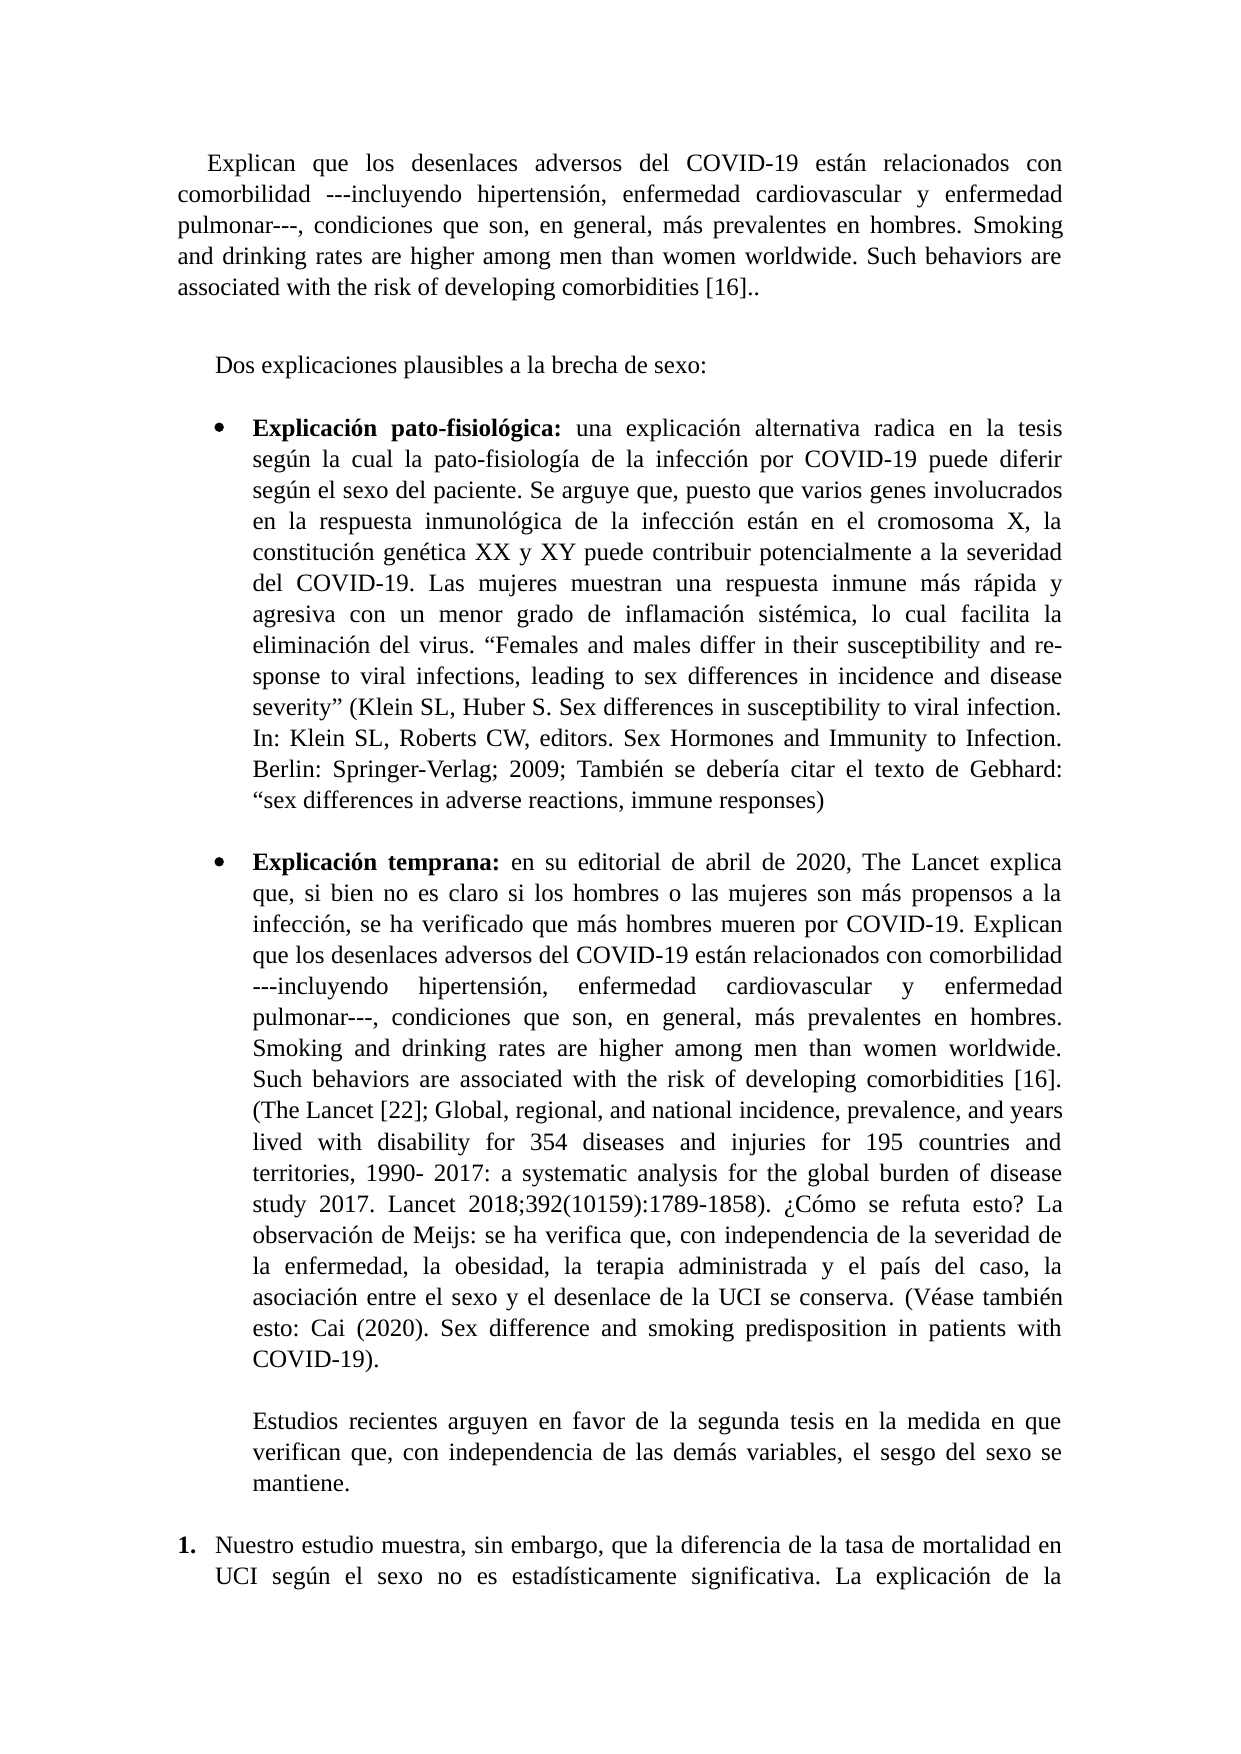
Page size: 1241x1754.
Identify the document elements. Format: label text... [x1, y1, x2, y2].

list Estudios recientes arguyen en favor de la segunda tesis en la medida en que verifican que, con independencia de las demás variables, el sesgo del sexo se mantiene. [252, 1406, 1063, 1497]
list Explicación temprana: en su editorial de abril de 2020, The Lancet explica que, si bien no es claro si los hombres o las mujeres son más propensos a la infección, se ha verificado que más hombres mueren por COVID-19. Explican que los desenlaces adversos del COVID-19 están relacionados con comorbilidad ---incluyendo hipertensión, enfermedad cardiovascular y enfermedad pulmonar---, condiciones que son, en general, más prevalentes en hombres. Smoking and drinking rates are higher among men than women worldwide. Such behaviors are associated with the risk of developing comorbidities [16]. (The Lancet [22]; Global, regional, and national incidence, prevalence, and years lived with disability for 354 diseases and injuries for 195 countries and territories, 1990- 2017: a systematic analysis for the global burden of disease study 2017. Lancet 2018;392(10159):1789-1858). ¿Cómo se refuta esto? La observación de Meijs: se ha verifica que, con independencia de la severidad de la enfermedad, la obesidad, la terapia administrada y el país del caso, la asociación entre el sexo y el desenlace de la UCI se conserva. (Véase también esto: Cai (2020). Sex difference and smoking predisposition in patients with COVID-19). [215, 847, 1063, 1373]
list Dos explicaciones plausibles a la brecha de sexo: [215, 351, 1063, 379]
list Explicación pato-fisiológica: una explicación alternativa radica en la tesis según la cual la pato-fisiología de la infección por COVID-19 puede diferir según el sexo del paciente. Se arguye que, puesto que varios genes involucrados en la respuesta inmunológica de la infección están en el cromosoma X, la constitución genética XX y XY puede contribuir potencialmente a la severidad del COVID-19. Las mujeres muestran una respuesta inmune más rápida y agresiva con un menor grado de inflamación sistémica, lo cual facilita la eliminación del virus. “Females and males differ in their susceptibility and re- sponse to viral infections, leading to sex differences in incidence and disease severity” (Klein SL, Huber S. Sex differences in susceptibility to viral infection. In: Klein SL, Roberts CW, editors. Sex Hormones and Immunity to Infection. Berlin: Springer-Verlag; 2009; También se debería citar el texto de Gebhard: “sex differences in adverse reactions, immune responses) [215, 413, 1063, 814]
text Explican que los desenlaces adversos del COVID-19 están relacionados con comorbilidad ---incluyendo hipertensión, enfermedad cardiovascular y enfermedad pulmonar---, condiciones que son, en general, más prevalentes en hombres. Smoking and drinking rates are higher among men than women worldwide. Such behaviors are associated with the risk of developing comorbidities [16].. [177, 148, 1063, 301]
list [177, 1530, 1063, 1590]
